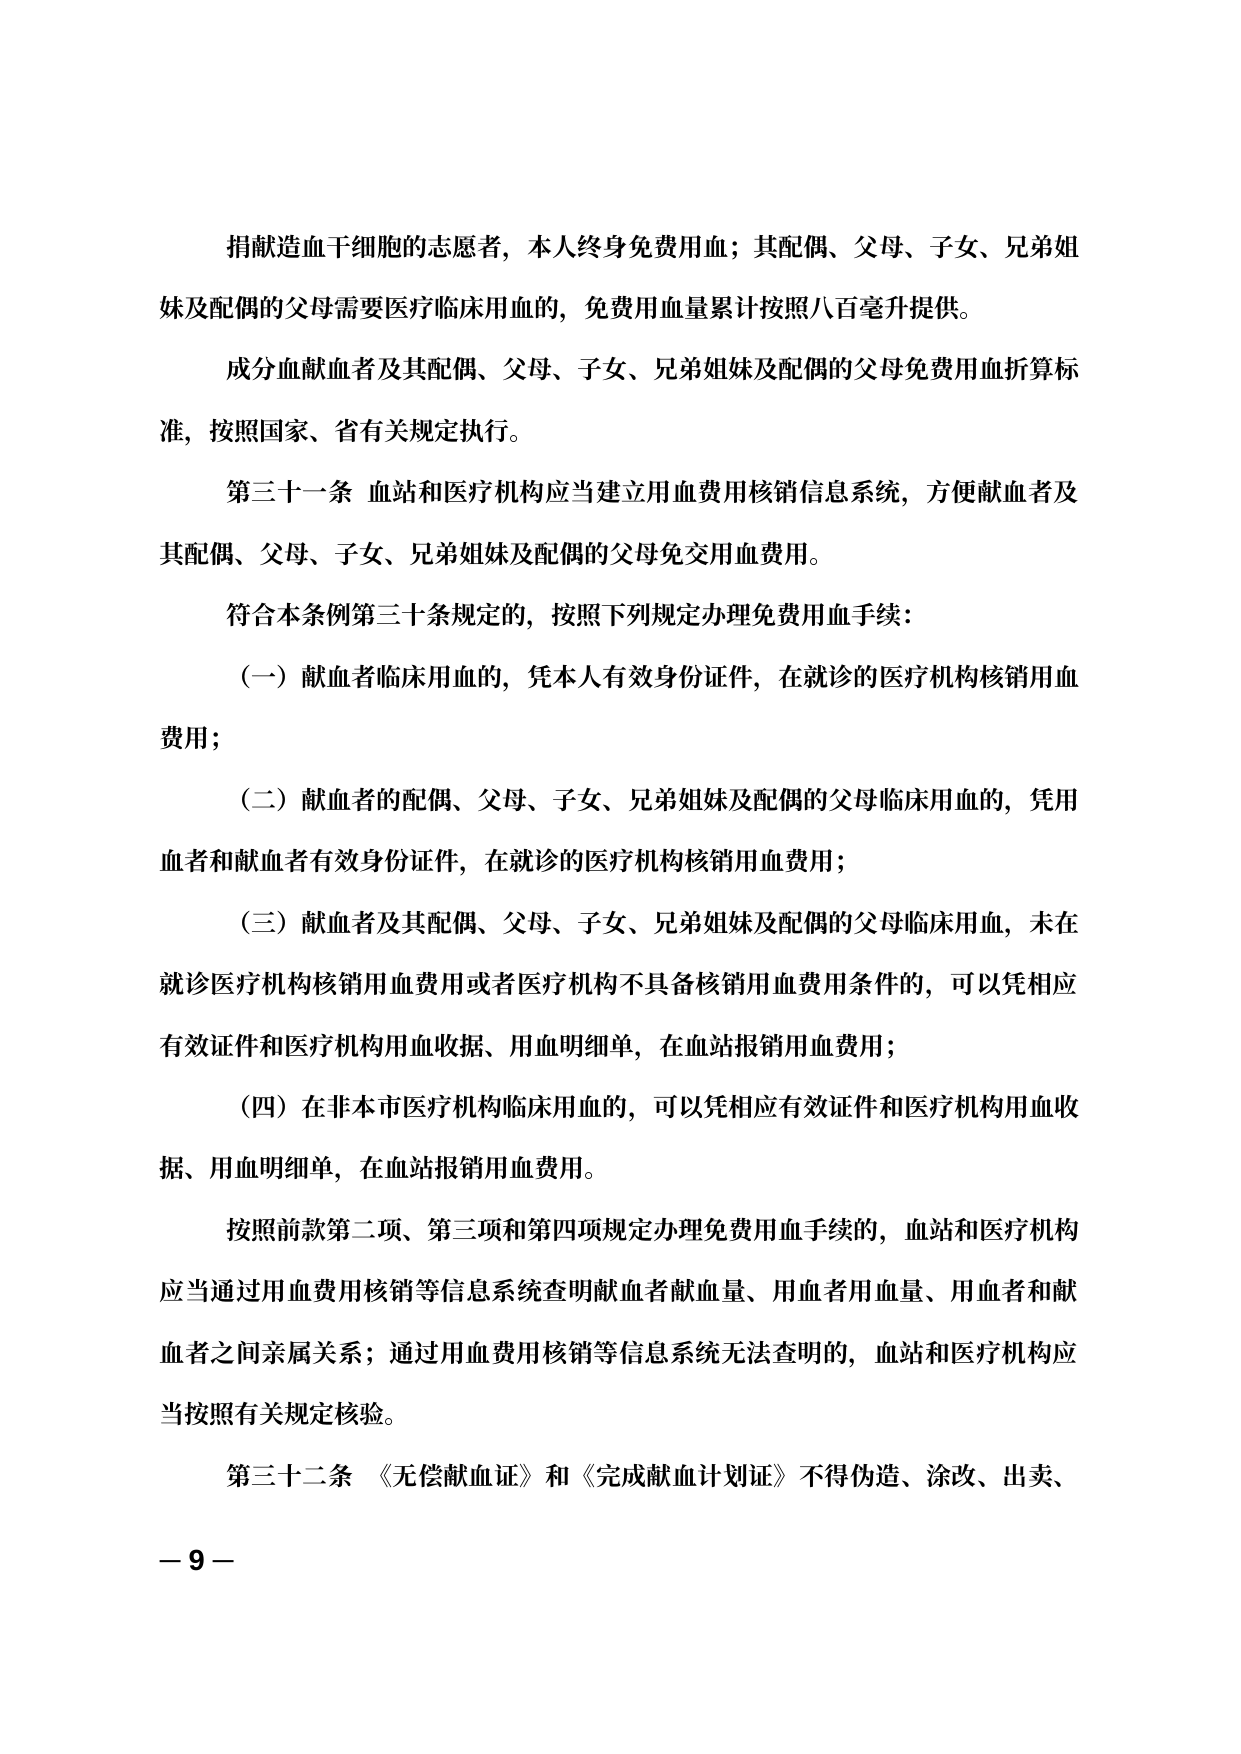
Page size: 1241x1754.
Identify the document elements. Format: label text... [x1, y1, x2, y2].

text 按照前款第二项、第三项和第四项规定办理免费用血手续的，血站和医疗机构应当通过用血费用核销等信息系统查明献血者献血量、用血者用血量、用血者和献血者之间亲属关系；通过用血费用核销等信息系统无法查明的，血站和医疗机构应当按照有关规定核验。 [159, 1190, 1081, 1436]
text 成分血献血者及其配偶、父母、子女、兄弟姐妹及配偶的父母免费用血折算标准，按照国家、省有关规定执行。 [159, 330, 1081, 453]
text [159, 1436, 1081, 1497]
text （一）献血者临床用血的，凭本人有效身份证件，在就诊的医疗机构核销用血费用； [159, 637, 1081, 760]
text （二）献血者的配偶、父母、子女、兄弟姐妹及配偶的父母临床用血的，凭用血者和献血者有效身份证件，在就诊的医疗机构核销用血费用； [159, 760, 1081, 883]
text （三）献血者及其配偶、父母、子女、兄弟姐妹及配偶的父母临床用血，未在就诊医疗机构核销用血费用或者医疗机构不具备核销用血费用条件的，可以凭相应有效证件和医疗机构用血收据、用血明细单，在血站报销用血费用； [159, 883, 1081, 1067]
text （四）在非本市医疗机构临床用血的，可以凭相应有效证件和医疗机构用血收据、用血明细单，在血站报销用血费用。 [159, 1067, 1081, 1190]
text 符合本条例第三十条规定的，按照下列规定办理免费用血手续： [159, 576, 1081, 637]
text 捐献造血干细胞的志愿者，本人终身免费用血；其配偶、父母、子女、兄弟姐妹及配偶的父母需要医疗临床用血的，免费用血量累计按照八百毫升提供。 [159, 207, 1081, 330]
text 第三十一条 血站和医疗机构应当建立用血费用核销信息系统，方便献血者及其配偶、父母、子女、兄弟姐妹及配偶的父母免交用血费用。 [159, 453, 1081, 576]
